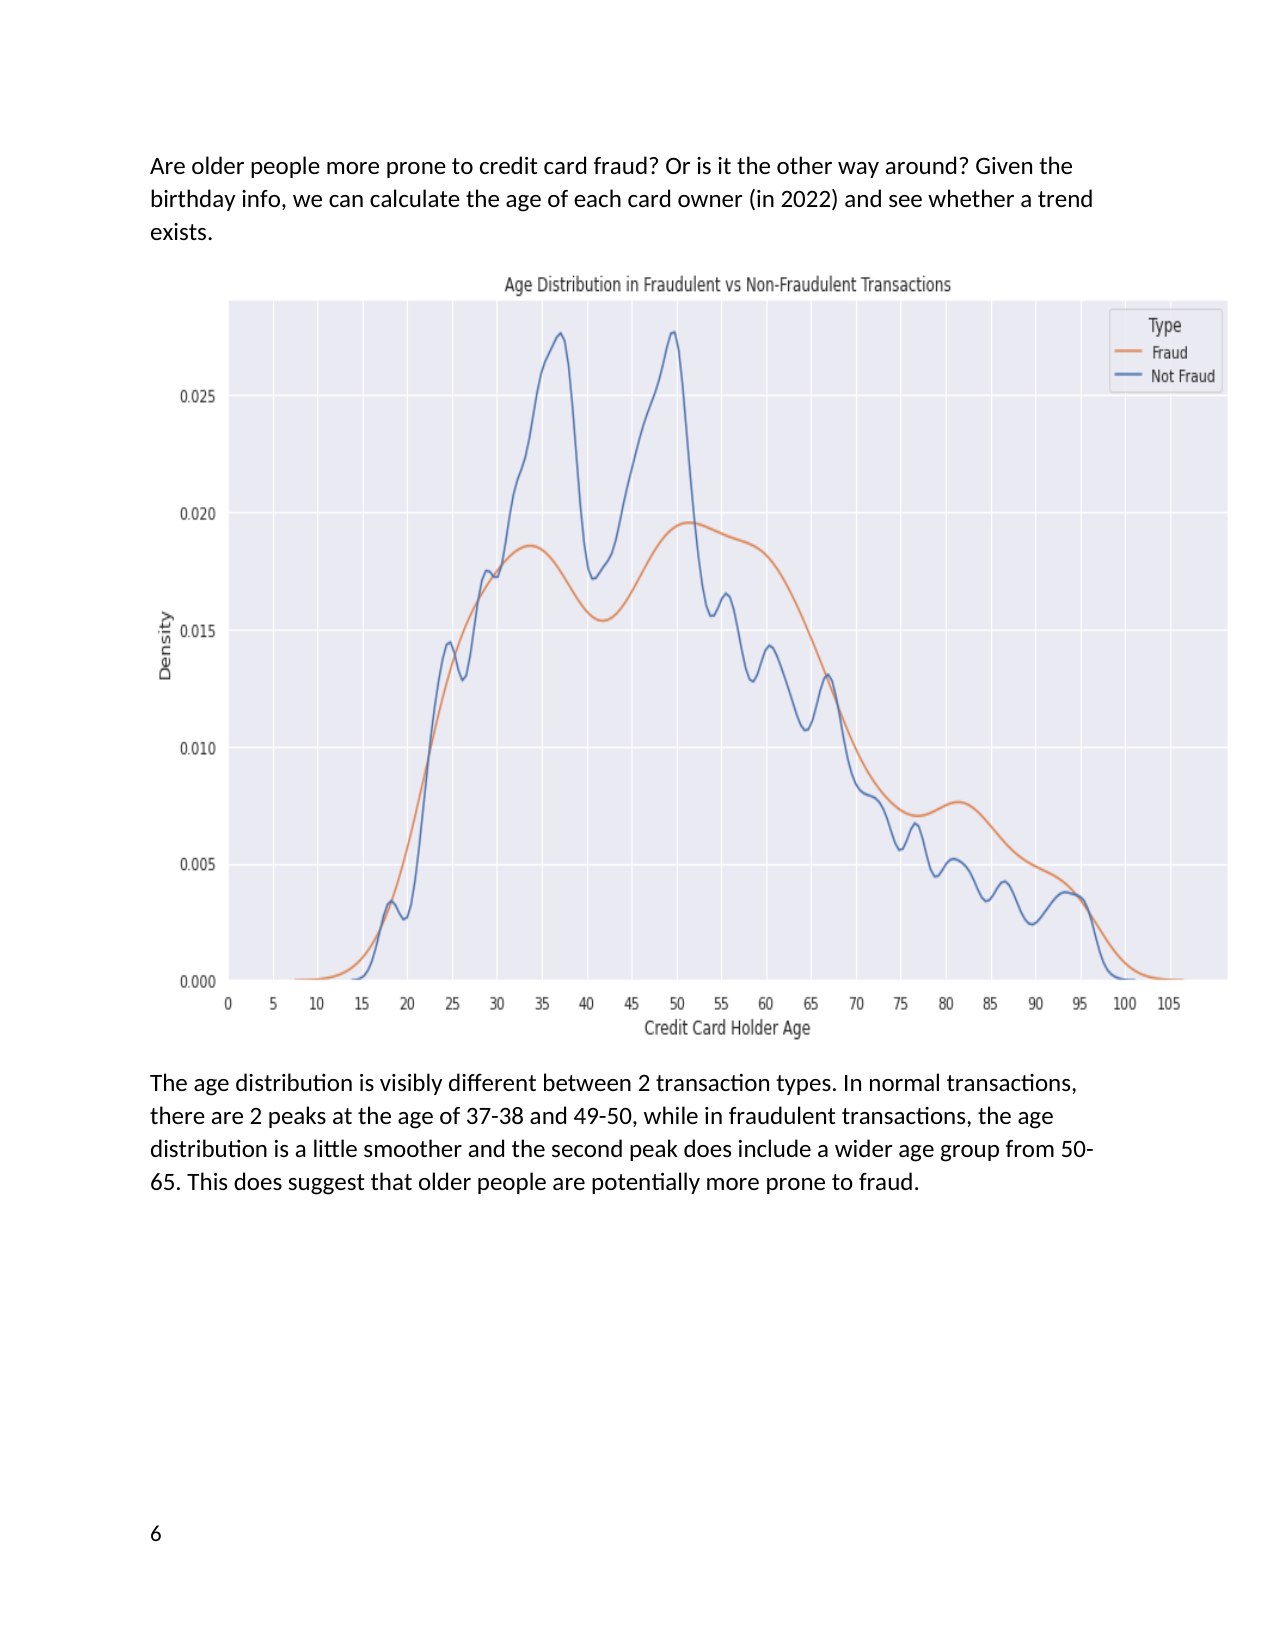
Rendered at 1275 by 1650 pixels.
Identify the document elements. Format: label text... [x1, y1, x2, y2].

text Are older people more prone to credit card fraud? Or is it the other way around? Given the birthday info, we can calculate the age of each card owner (in 2022) and see whether a trend exists. [150, 150, 1125, 246]
picture [150, 265, 1236, 1049]
text The age distribution is visibly different between 2 transaction types. In normal transactions, there are 2 peaks at the age of 37-38 and 49-50, while in fraudulent transactions, the age distribution is a little smoother and the second peak does include a wider age group from 50-65. This does suggest that older people are potentially more prone to fraud. [150, 1067, 1125, 1196]
